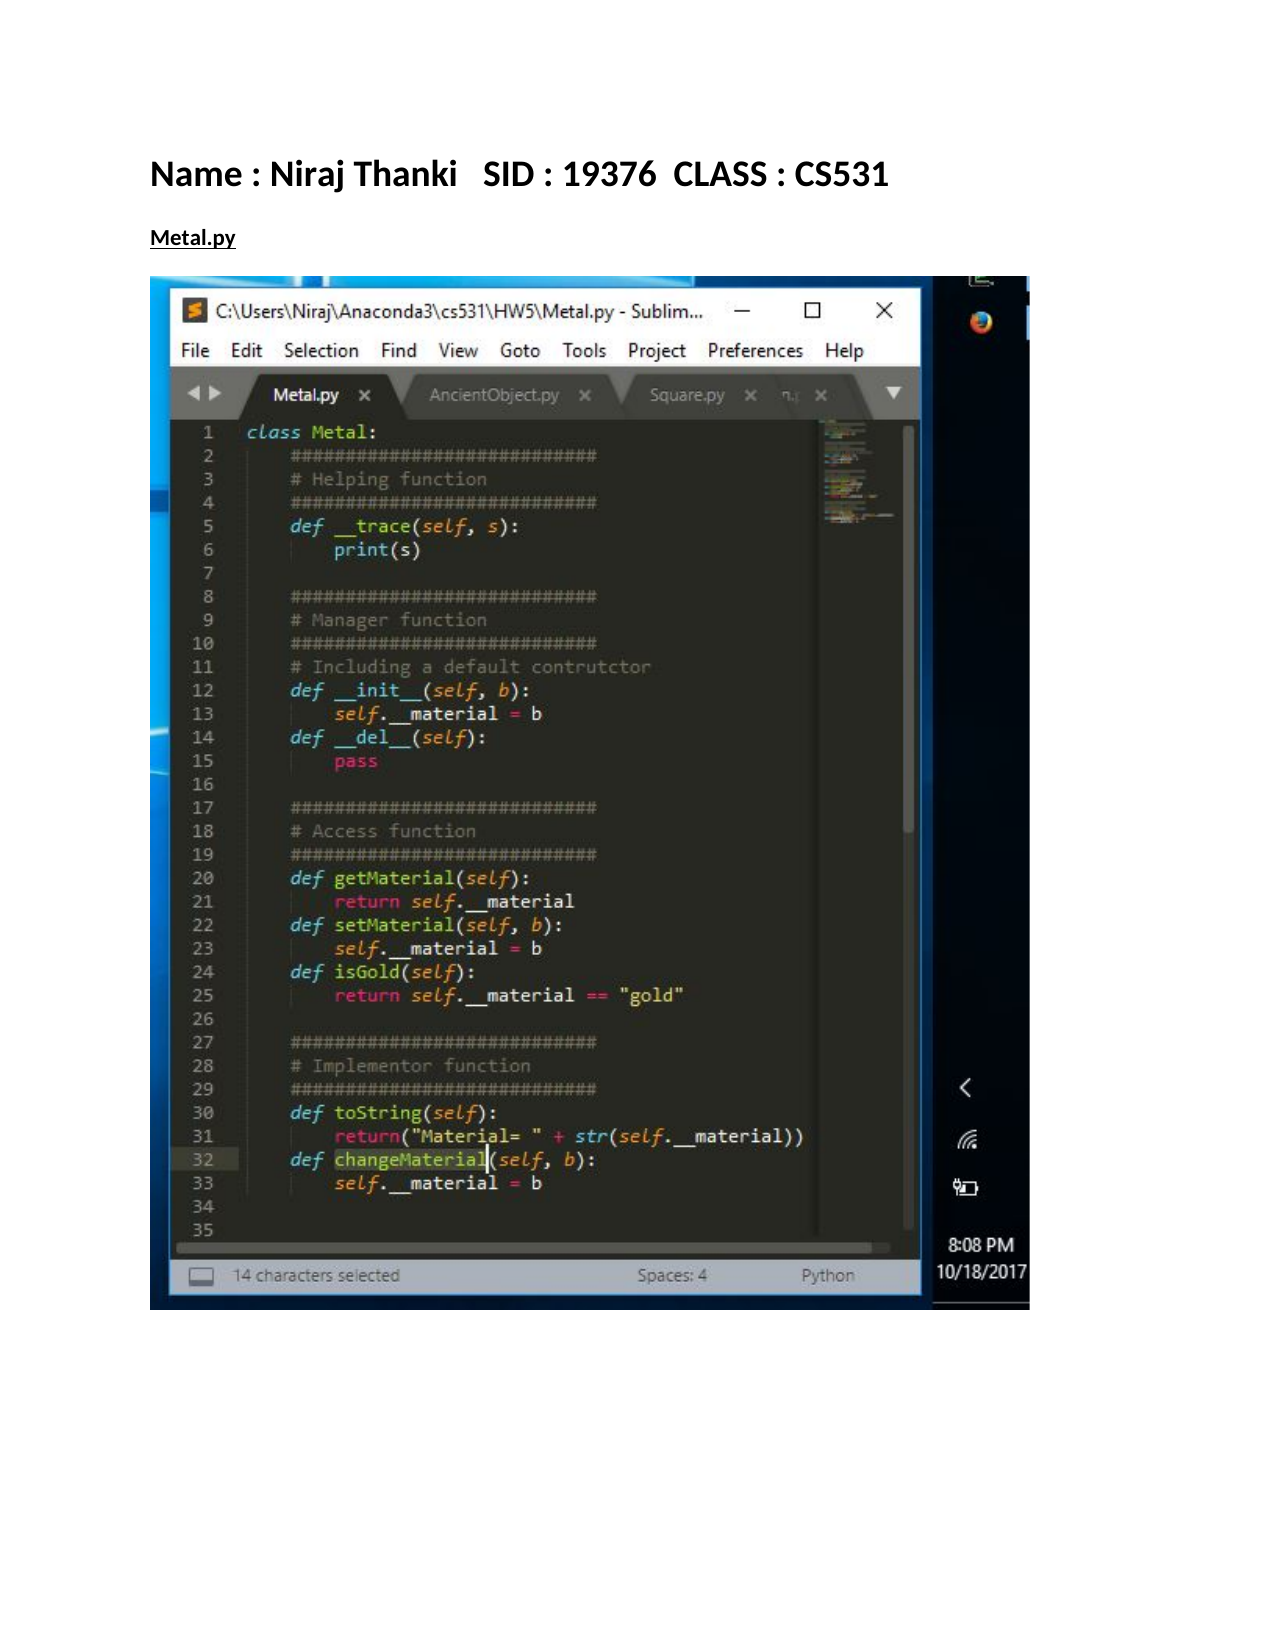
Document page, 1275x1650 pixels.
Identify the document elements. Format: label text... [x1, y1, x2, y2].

picture [150, 276, 1030, 1310]
text Metal.py [150, 223, 1125, 252]
text Name : Niraj Thanki SID : 19376 CLASS : CS531 [150, 150, 1125, 196]
